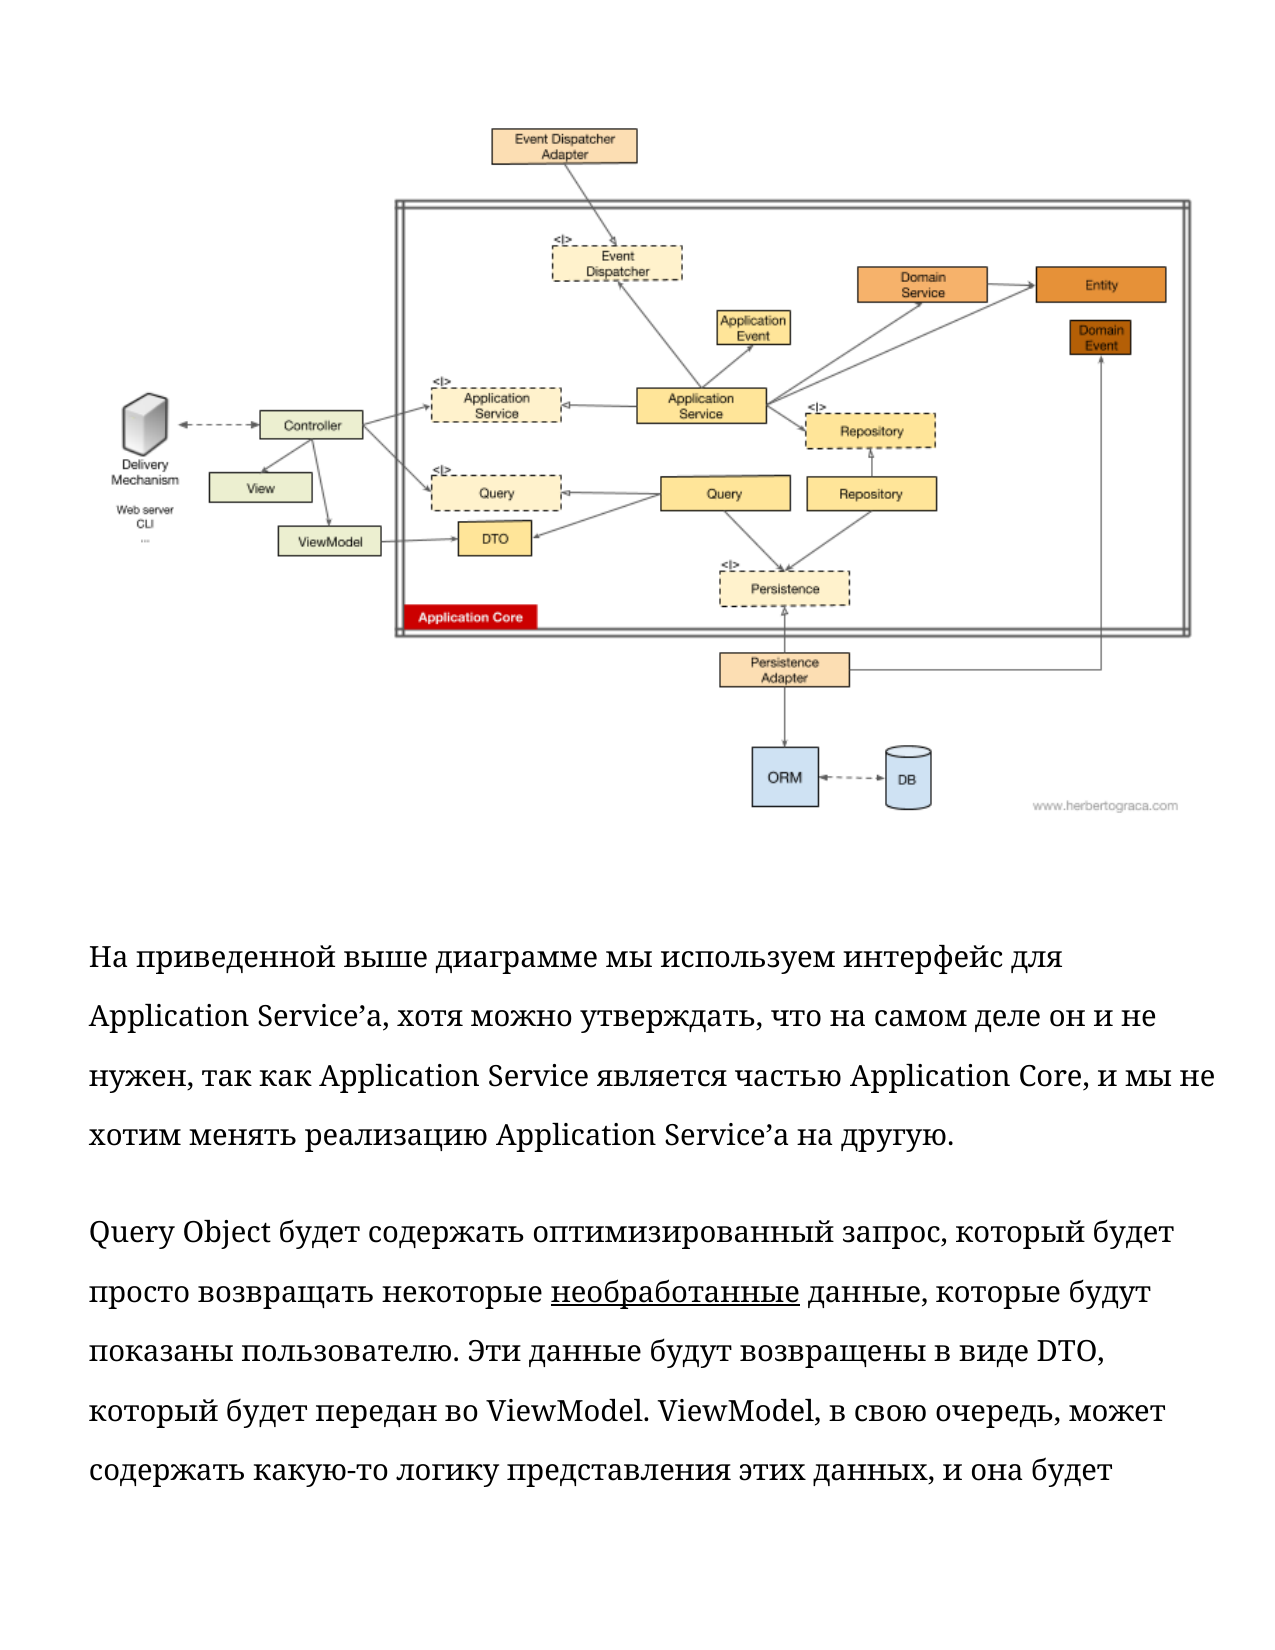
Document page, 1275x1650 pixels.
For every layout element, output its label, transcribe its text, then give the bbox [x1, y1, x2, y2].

text На приведенной выше диаграмме мы используем интерфейс для Application Service’а, хотя можно утверждать, что на самом деле он и не нужен, так как Application Service является частью Application Core, и мы не хотим менять реализацию Application Service’а на другую. [89, 936, 1216, 1154]
picture [88, 59, 1216, 906]
